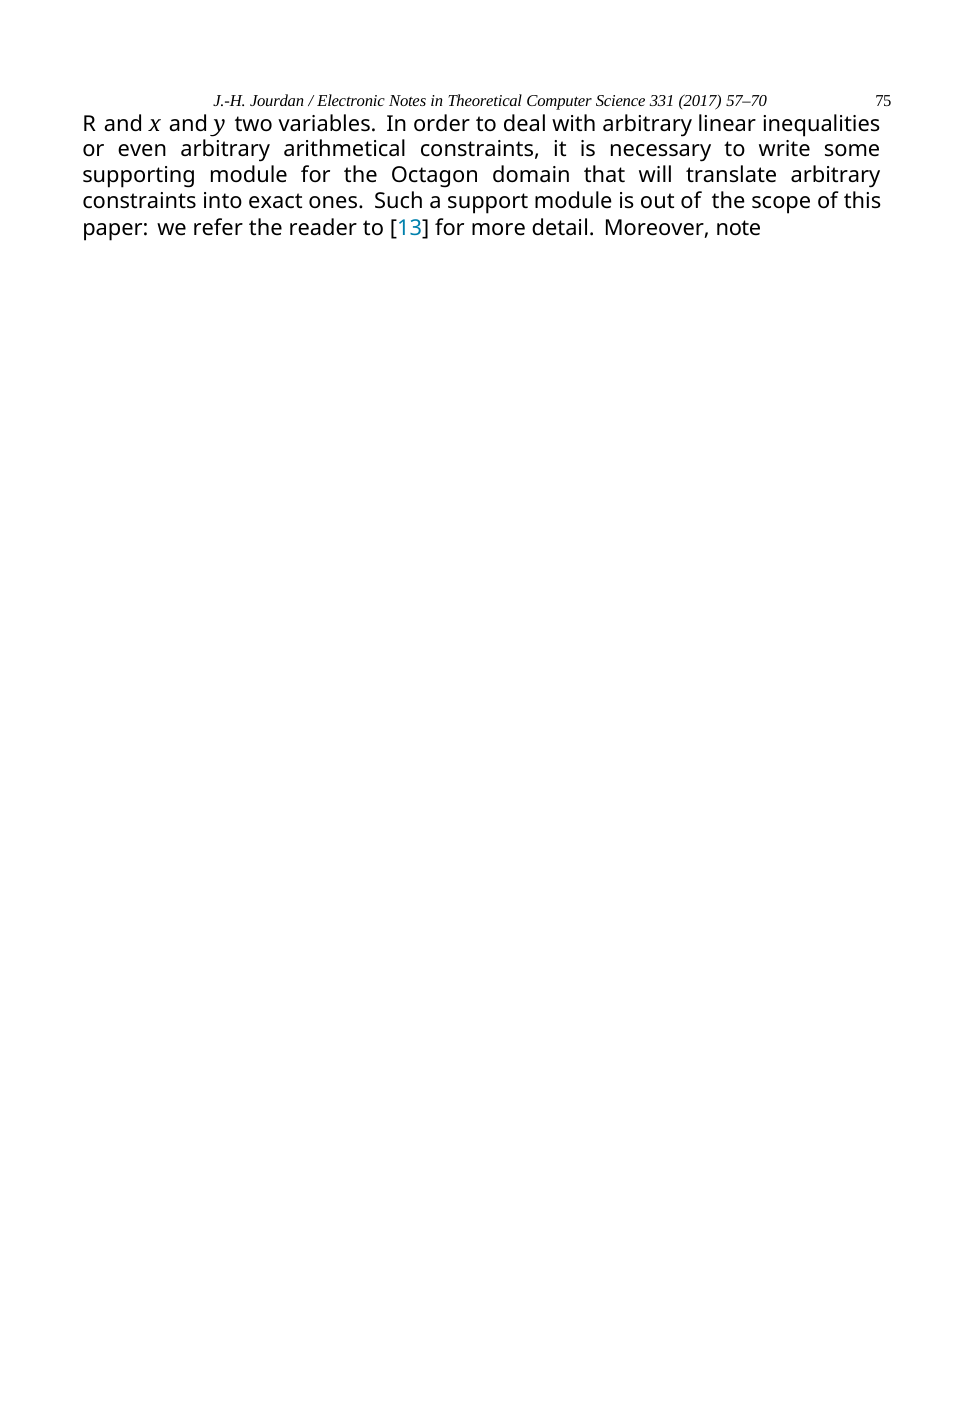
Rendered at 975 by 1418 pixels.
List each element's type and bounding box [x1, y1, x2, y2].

text [82, 110, 881, 242]
